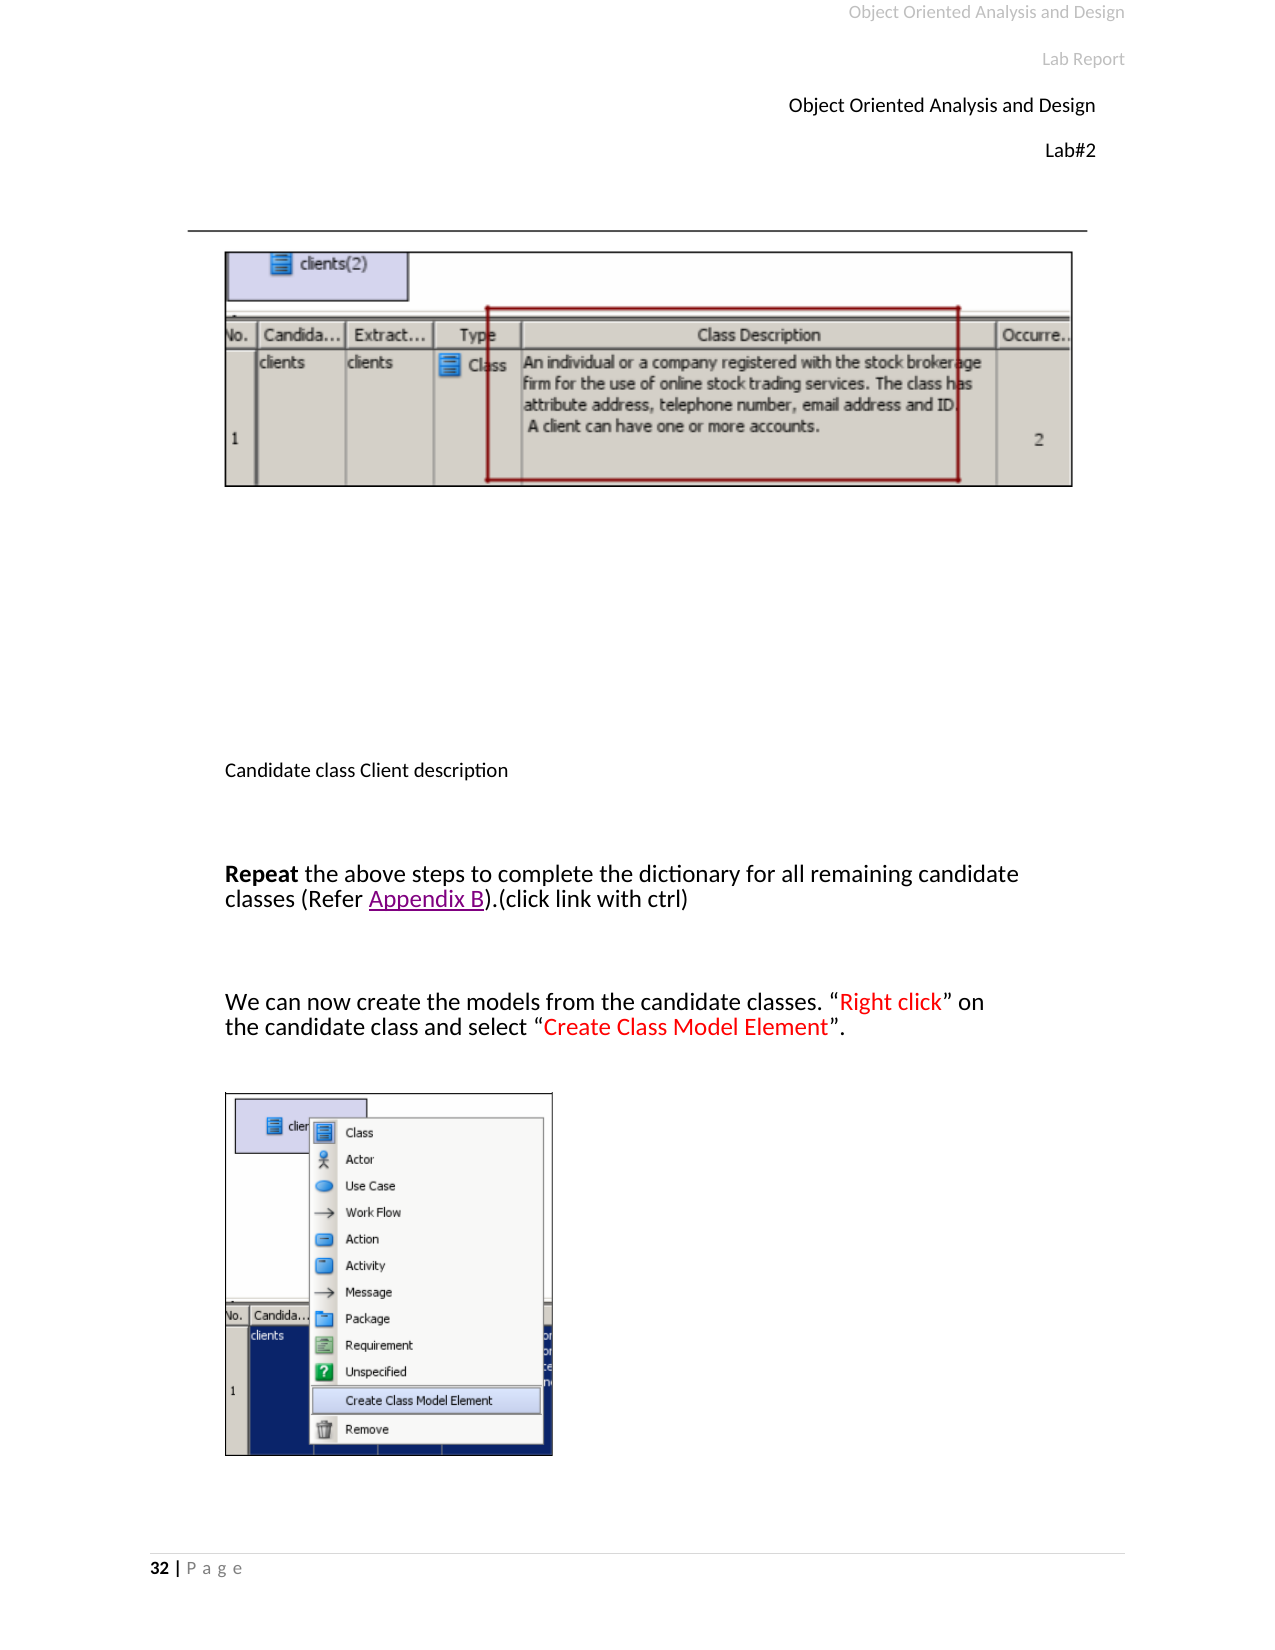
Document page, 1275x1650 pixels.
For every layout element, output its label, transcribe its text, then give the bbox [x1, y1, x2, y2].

picture [187, 230, 1088, 487]
text We can now create the models from the candidate classes. “Right click” on the candidate class and select “Create Class Model Element”. [225, 989, 1014, 1041]
text Repeat the above steps to complete the dictionary for all remaining candidate classes (Refer Appendix B).(click link with ctrl) [225, 861, 1073, 913]
text Candidate class Client description [225, 757, 1125, 782]
text Lab#2 [494, 138, 1096, 162]
picture [225, 1092, 553, 1456]
text Object Oriented Analysis and Design [494, 94, 1096, 117]
